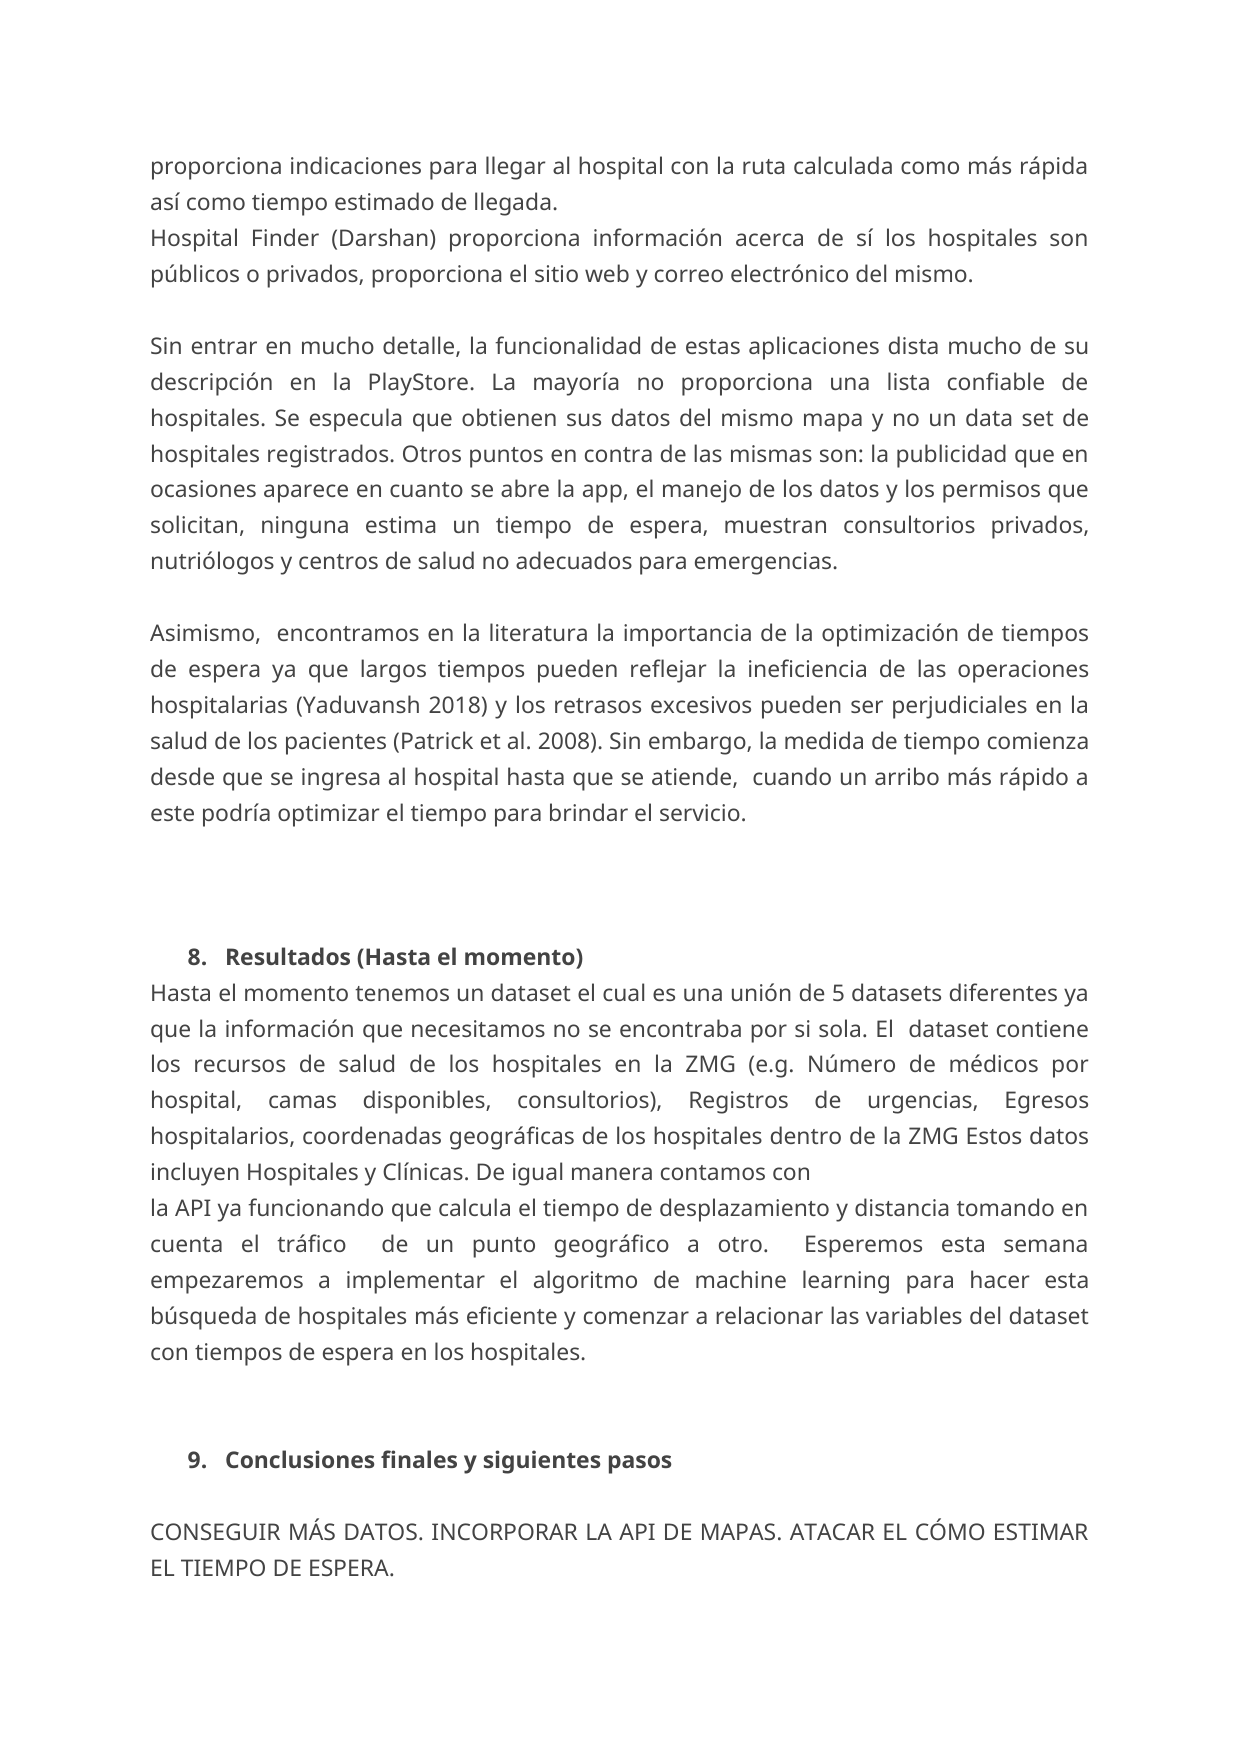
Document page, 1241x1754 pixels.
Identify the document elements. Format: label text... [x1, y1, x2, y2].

list Conclusiones finales y siguientes pasos [187, 1444, 1090, 1475]
text CONSEGUIR MÁS DATOS. INCORPORAR LA API DE MAPAS. ATACAR EL CÓMO ESTIMAR EL TIEMPO DE ESPERA. [150, 1516, 1090, 1583]
text la API ya funcionando que calcula el tiempo de desplazamiento y distancia tomando en cuenta el tráfico de un punto geográfico a otro. Esperemos esta semana empezaremos a implementar el algoritmo de machine learning para hacer esta búsqueda de hospitales más eficiente y comenzar a relacionar las variables del dataset con tiempos de espera en los hospitales. [150, 1192, 1090, 1367]
text Hasta el momento tenemos un dataset el cual es una unión de 5 datasets diferentes ya que la información que necesitamos no se encontraba por si sola. El dataset contiene los recursos de salud de los hospitales en la ZMG (e.g. Número de médicos por hospital, camas disponibles, consultorios), Registros de urgencias, Egresos hospitalarios, coordenadas geográficas de los hospitales dentro de la ZMG Estos datos incluyen Hospitales y Clínicas. De igual manera contamos con [150, 977, 1090, 1187]
text Hospital Finder (Darshan) proporciona información acerca de sí los hospitales son públicos o privados, proporciona el sitio web y correo electrónico del mismo. [150, 222, 1090, 289]
list Resultados (Hasta el momento) [187, 941, 1090, 972]
text Sin entrar en mucho detalle, la funcionalidad de estas aplicaciones dista mucho de su descripción en la PlayStore. La mayoría no proporciona una lista confiable de hospitales. Se especula que obtienen sus datos del mismo mapa y no un data set de hospitales registrados. Otros puntos en contra de las mismas son: la publicidad que en ocasiones aparece en cuanto se abre la app, el manejo de los datos y los permisos que solicitan, ninguna estima un tiempo de espera, muestran consultorios privados, nutriólogos y centros de salud no adecuados para emergencias. [150, 330, 1090, 577]
text Asimismo, encontramos en la literatura la importancia de la optimización de tiempos de espera ya que largos tiempos pueden reflejar la ineficiencia de las operaciones hospitalarias (Yaduvansh 2018) y los retrasos excesivos pueden ser perjudiciales en la salud de los pacientes (Patrick et al. 2008). Sin embargo, la medida de tiempo comienza desde que se ingresa al hospital hasta que se atiende, cuando un arribo más rápido a este podría optimizar el tiempo para brindar el servicio. [150, 617, 1090, 828]
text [150, 150, 1090, 217]
